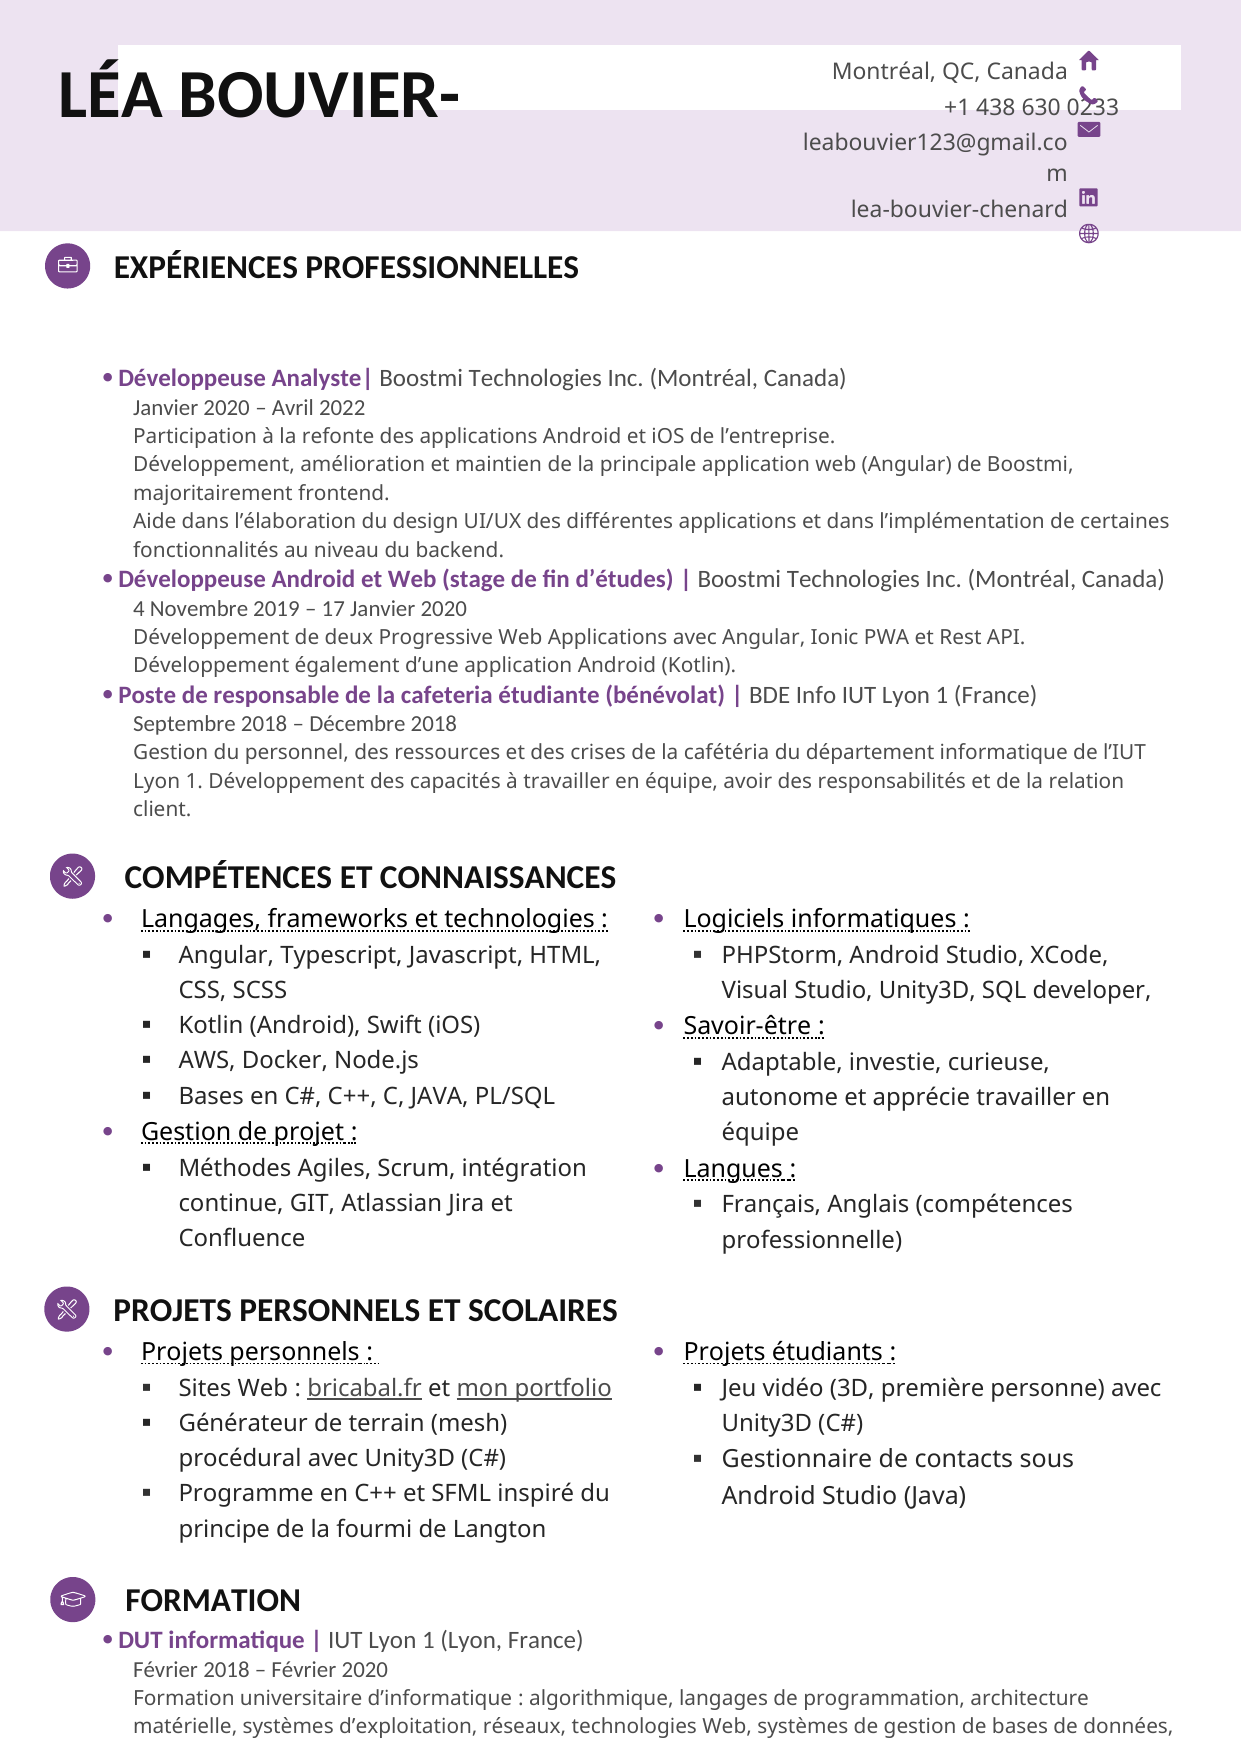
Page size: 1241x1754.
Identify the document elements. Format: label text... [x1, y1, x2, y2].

table_header Projets étudiants : Jeu vidéo (3D, première personne) avec Unity3D (C#) Gestionnaire de contacts sous Android Studio (Java) [623, 1334, 1166, 1554]
table_header [43, 831, 124, 901]
table_header Projets Personnels et scolaires [113, 1264, 1106, 1334]
table_header et connaissances [124, 831, 1106, 901]
table_cell [44, 221, 113, 363]
subtitle 4 Novembre 2019 – 17 Janvier 2020 [133, 594, 1181, 622]
table_header Logiciels informatiques : PHPStorm, Android Studio, XCode, Visual Studio, Unity3D, SQL developer, Savoir-être : Adaptable, investie, curieuse, autonome et apprécie travailler en équipe Langues : Français, Anglais (compétences professionnelle) [623, 901, 1166, 1264]
table_header [43, 1554, 125, 1624]
text Développement également d’une application Android (Kotlin). [133, 650, 1181, 679]
table_cell s Professionnelles [114, 221, 1095, 363]
text Participation à la refonte des applications Android et iOS de l’entreprise. [133, 421, 1181, 449]
subtitle Septembre 2018 – Décembre 2018 [133, 709, 1181, 737]
subtitle Janvier 2020 – Avril 2022 [133, 393, 1181, 421]
text Gestion du personnel, des ressources et des crises de la cafétéria du département informatique de l’IUT Lyon 1. Développement des capacités à travailler en équipe, avoir des responsabilités et de la relation client. [133, 737, 1181, 823]
subtitle Poste de responsable de la cafeteria étudiante (bénévolat) | BDE Info IUT Lyon 1 (France) [103, 679, 1181, 709]
table_header [125, 1554, 1106, 1624]
subtitle Développeuse Analyste| Boostmi Technologies Inc. (Montréal, Canada) [103, 363, 1181, 393]
subtitle Développeuse Android et Web (stage de fin d’études) | Boostmi Technologies Inc. (Montréal, Canada) [103, 563, 1181, 594]
table_header Langages, frameworks et technologies : Angular, Typescript, Javascript, HTML, CSS, SCSS Kotlin (Android), Swift (iOS) AWS, Docker, Node.js Bases en C#, C++, C, JAVA, PL/SQL Gestion de projet : Méthodes Agiles, Scrum, intégration continue, GIT, Atlassian Jira et Confluence [103, 901, 623, 1264]
subtitle Février 2018 – Février 2020 [133, 1655, 1181, 1683]
table_header [43, 1264, 113, 1334]
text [133, 1683, 1181, 1740]
table_header [709, 51, 1107, 221]
text Développement, amélioration et maintien de la principale application web (Angular) de Boostmi, majoritairement frontend. [133, 449, 1181, 506]
text Développement de deux Progressive Web Applications avec Angular, Ionic PWA et Rest API. [133, 622, 1181, 650]
text Aide dans l’élaboration du design UI/UX des différentes applications et dans l’implémentation de certaines fonctionnalités au niveau du backend. [133, 506, 1181, 563]
table_header Léa Bouvier-chenard Developpeuse web frontend actuellement en recherche d’emploi [44, 51, 709, 221]
subtitle DUT informatique | IUT Lyon 1 (Lyon, France) [103, 1624, 1181, 1655]
table_header Projets personnels : Sites Web : bricabal.fr et mon portfolio Générateur de terrain (mesh) procédural avec Unity3D (C#) Programme en C++ et SFML inspiré du principe de la fourmi de Langton [103, 1334, 623, 1554]
